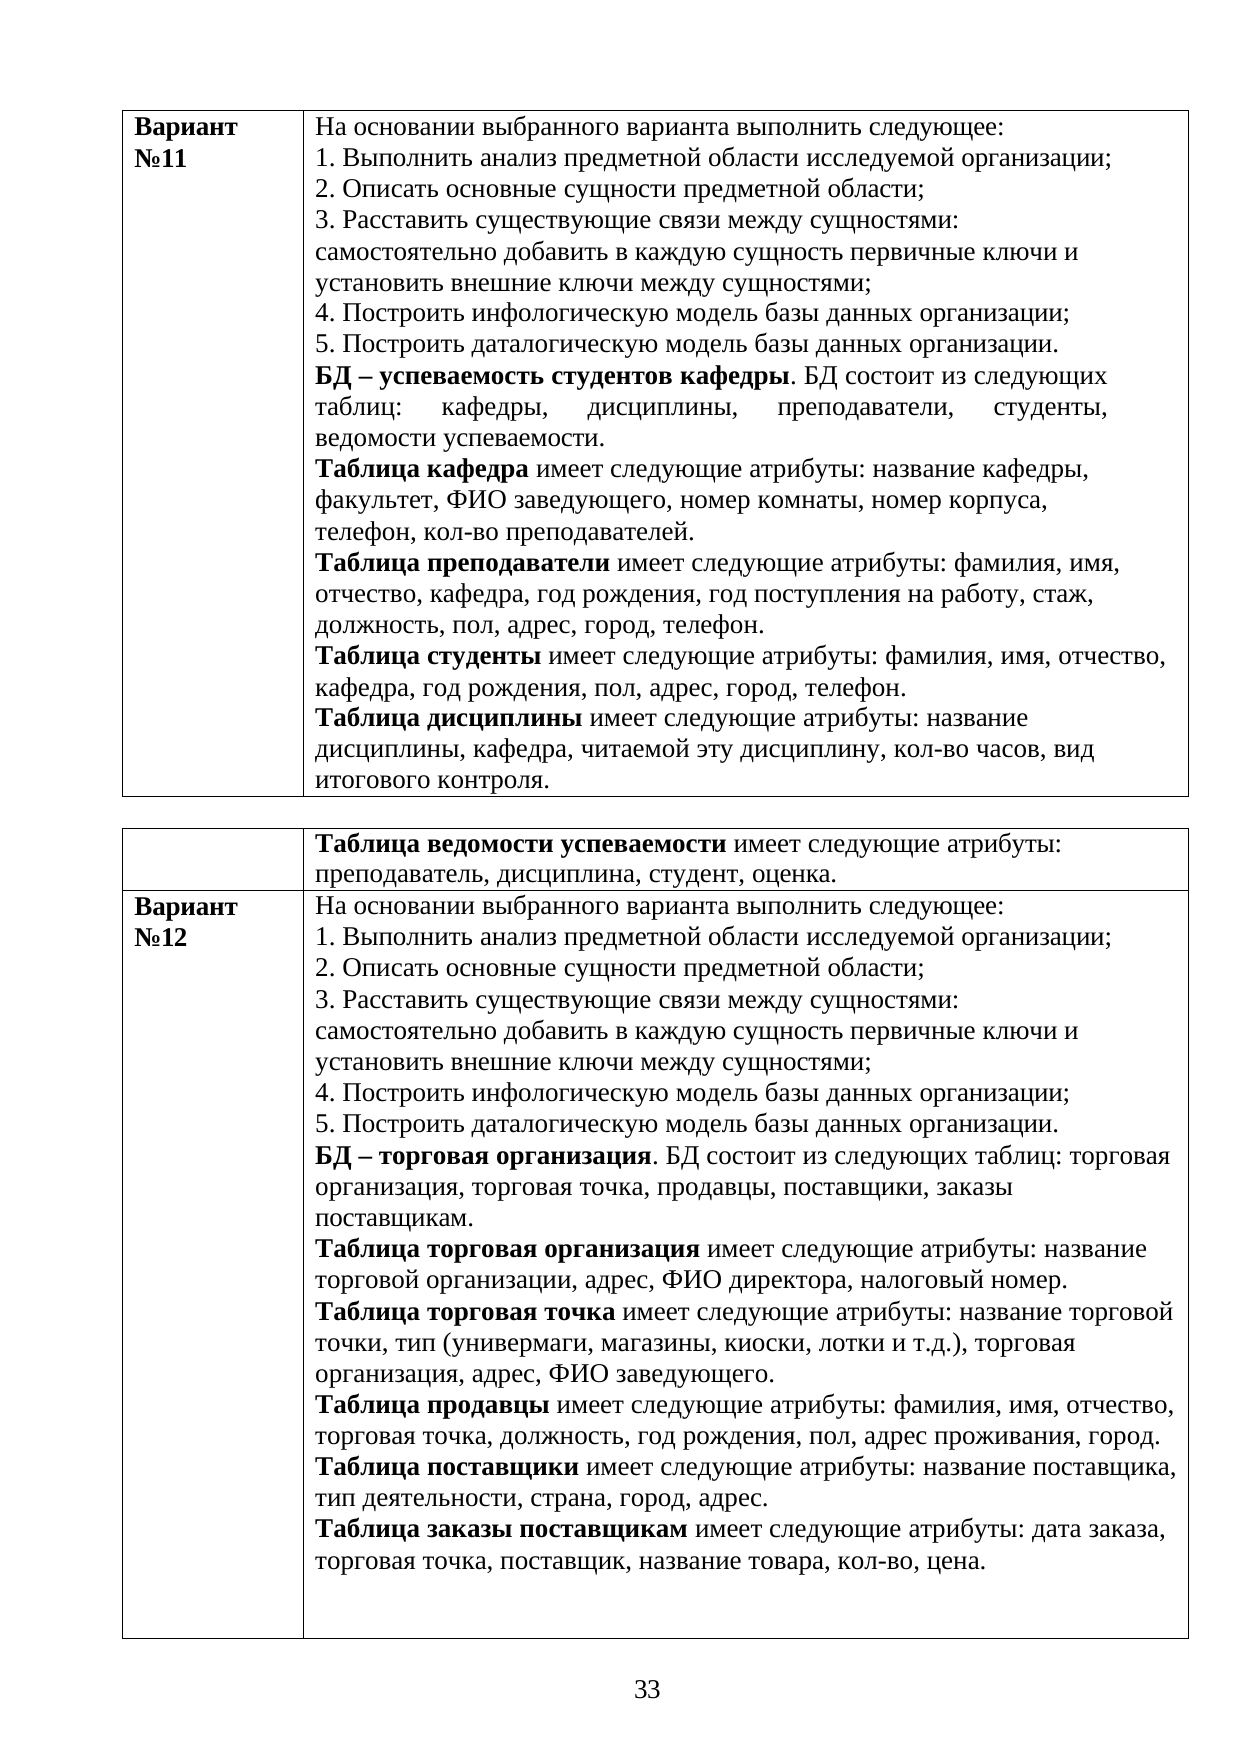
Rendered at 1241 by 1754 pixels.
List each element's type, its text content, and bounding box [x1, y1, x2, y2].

table_cell Вариант №11 [123, 111, 303, 796]
table_cell На основании выбранного варианта выполнить следующее: Выполнить анализ предметной области исследуемой организации; Описать основные сущности предметной области; Расставить существующие связи между сущностями: самостоятельно добавить в каждую сущность первичные ключи и установить внешние ключи между сущностями; Построить инфологическую модель базы данных организации; Построить даталогическую модель базы данных организации. БД – успеваемость студентов кафедры. БД состоит из следующих таблиц: кафедры, дисциплины, преподаватели, студенты, ведомости успеваемости. Таблица кафедра имеет следующие атрибуты: название кафедры, факультет, ФИО заведующего, номер комнаты, номер корпуса, телефон, кол-во преподавателей. Таблица преподаватели имеет следующие атрибуты: фамилия, имя, отчество, кафедра, год рождения, год поступления на работу, стаж, должность, пол, адрес, город, телефон. Таблица студенты имеет следующие атрибуты: фамилия, имя, отчество, кафедра, год рождения, пол, адрес, город, телефон. Таблица дисциплины имеет следующие атрибуты: название дисциплины, кафедра, читаемой эту дисциплину, кол-во часов, вид итогового контроля. [304, 111, 1188, 796]
table_cell На основании выбранного варианта выполнить следующее: Выполнить анализ предметной области исследуемой организации; Описать основные сущности предметной области; Расставить существующие связи между сущностями: самостоятельно добавить в каждую сущность первичные ключи и установить внешние ключи между сущностями; Построить инфологическую модель базы данных организации; Построить даталогическую модель базы данных организации. БД – торговая организация. БД состоит из следующих таблиц: торговая организация, торговая точка, продавцы, поставщики, заказы поставщикам. Таблица торговая организация имеет следующие атрибуты: название торговой организации, адрес, ФИО директора, налоговый номер. Таблица торговая точка имеет следующие атрибуты: название торговой точки, тип (универмаги, магазины, киоски, лотки и т.д.), торговая организация, адрес, ФИО заведующего. Таблица продавцы имеет следующие атрибуты: фамилия, имя, отчество, торговая точка, должность, год рождения, пол, адрес проживания, город. Таблица поставщики имеет следующие атрибуты: название поставщика, тип деятельности, страна, город, адрес. Таблица заказы поставщикам имеет следующие атрибуты: дата заказа, торговая точка, поставщик, название товара, кол-во, цена. [304, 891, 1188, 1638]
table_header Таблица ведомости успеваемости имеет следующие атрибуты: преподаватель, дисциплина, студент, оценка. [304, 829, 1188, 890]
table_header [123, 829, 303, 890]
table_cell Вариант №12 [123, 891, 303, 1638]
